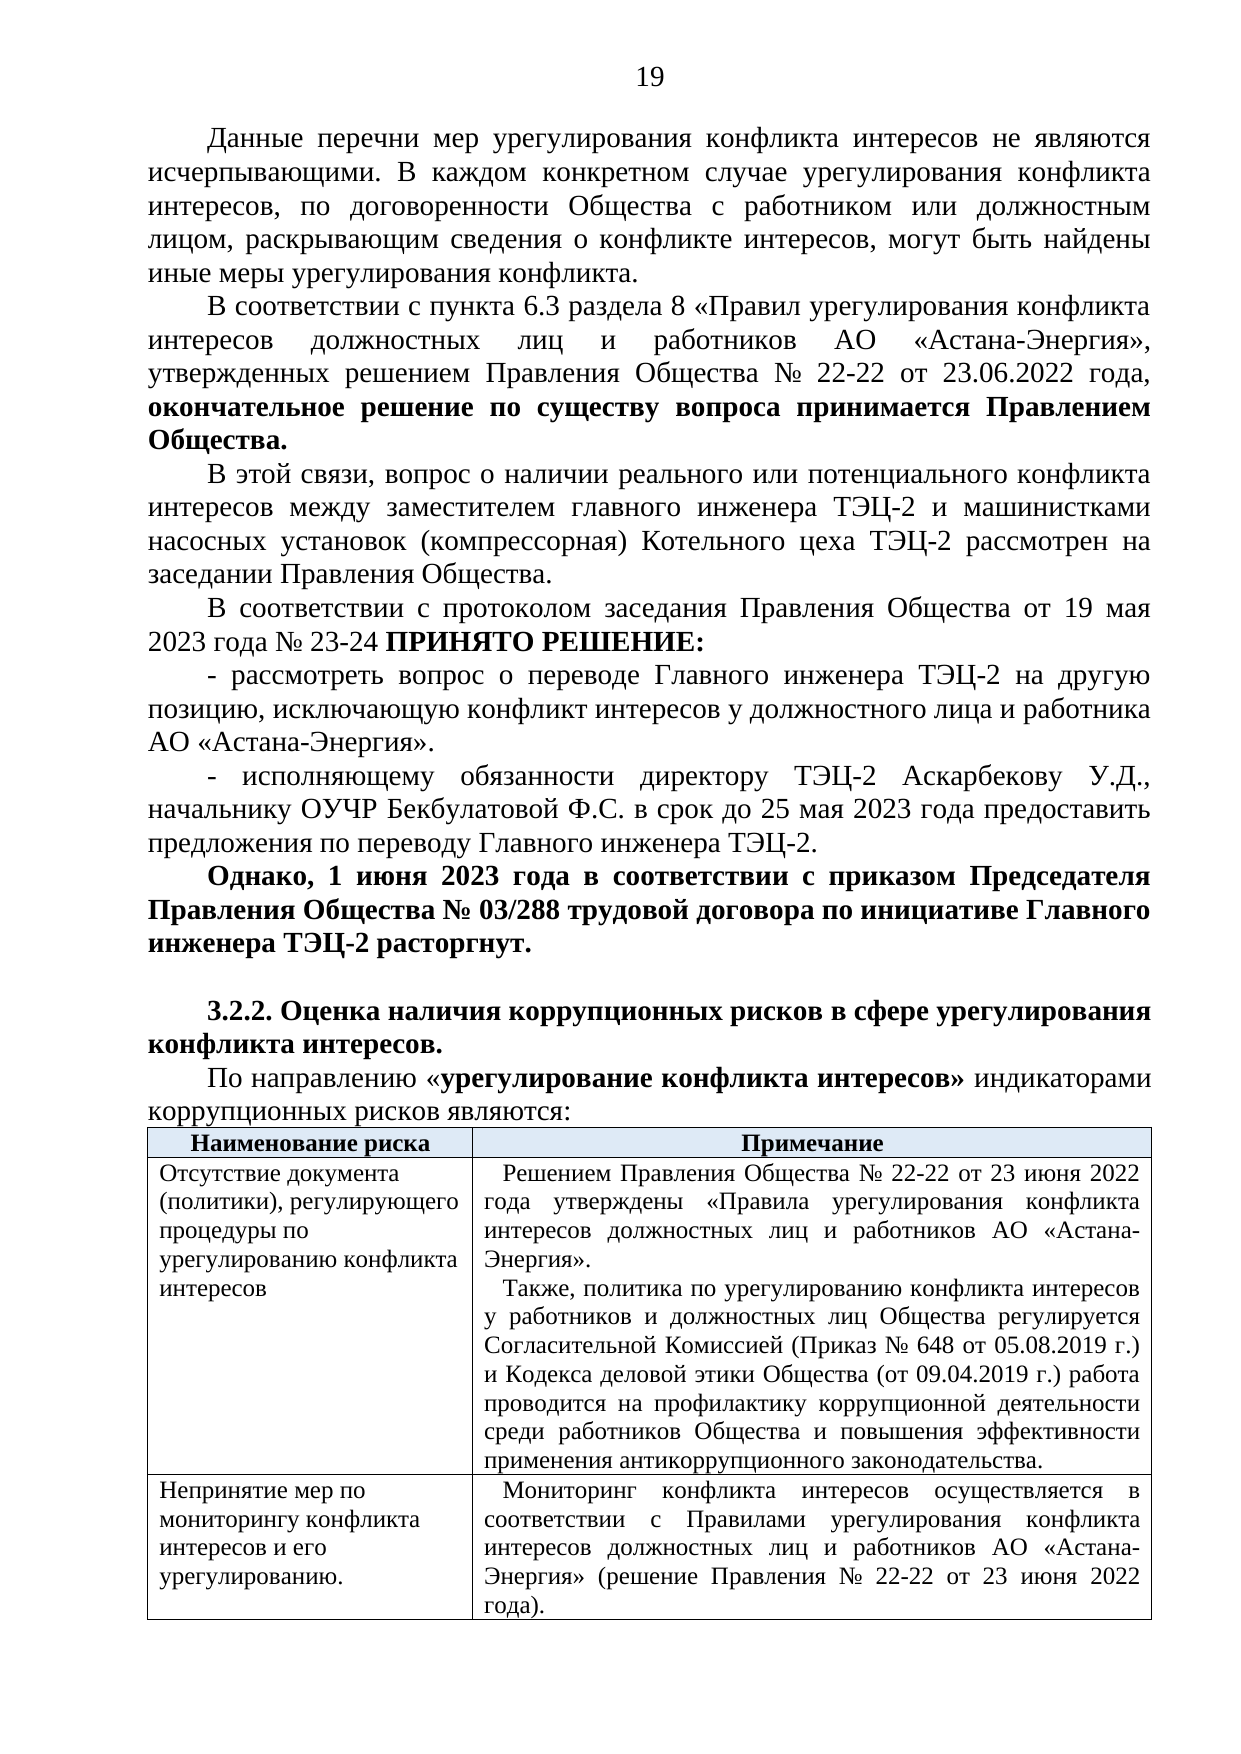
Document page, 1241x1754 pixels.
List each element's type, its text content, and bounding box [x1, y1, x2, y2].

table_cell Отсутствие документа (политики), регулирующего процедуры по урегулированию конфликта интересов [148, 1158, 472, 1474]
text - рассмотреть вопрос о переводе Главного инженера ТЭЦ-2 на другую позицию, исключающую конфликт интересов у должностного лица и работника АО «Астана-Энергия». [148, 657, 1152, 758]
text В этой связи, вопрос о наличии реального или потенциального конфликта интересов между заместителем главного инженера ТЭЦ-2 и машинистками насосных установок (компрессорная) Котельного цеха ТЭЦ-2 рассмотрен на заседании Правления Общества. [148, 456, 1152, 590]
text Данные перечни мер урегулирования конфликта интересов не являются исчерпывающими. В каждом конкретном случае урегулирования конфликта интересов, по договоренности Общества с работником или должностным лицом, раскрывающим сведения о конфликте интересов, могут быть найдены иные меры урегулирования конфликта. [148, 121, 1152, 288]
text 3.2.2. Оценка наличия коррупционных рисков в сфере урегулирования конфликта интересов. [148, 993, 1152, 1060]
table_cell Решением Правления Общества № 22-22 от 23 июня 2022 года утверждены «Правила урегулирования конфликта интересов должностных лиц и работников АО «Астана-Энергия». Также, политика по урегулированию конфликта интересов у работников и должностных лиц Общества регулируется Согласительной Комиссией (Приказ № 648 от 05.08.2019 г.) и Кодекса деловой этики Общества (от 09.04.2019 г.) работа проводится на профилактику коррупционной деятельности среди работников Общества и повышения эффективности применения антикоррупционного законодательства. [473, 1158, 1151, 1474]
text В соответствии с пункта 6.3 раздела 8 «Правил урегулирования конфликта интересов должностных лиц и работников АО «Астана-Энергия», утвержденных решением Правления Общества № 22-22 от 23.06.2022 года, окончательное решение по существу вопроса принимается Правлением Общества. [148, 288, 1152, 456]
table_cell Мониторинг конфликта интересов осуществляется в соответствии с Правилами урегулирования конфликта интересов должностных лиц и работников АО «Астана-Энергия» (решение Правления № 22-22 от 23 июня 2022 года). [473, 1475, 1151, 1619]
text По направлению «урегулирование конфликта интересов» индикаторами коррупционных рисков являются: [148, 1060, 1152, 1127]
text - исполняющему обязанности директору ТЭЦ-2 Аскарбекову У.Д., начальнику ОУЧР Бекбулатовой Ф.С. в срок до 25 мая 2023 года предоставить предложения по переводу Главного инженера ТЭЦ-2. [148, 758, 1152, 858]
table_header Наименование риска [148, 1128, 472, 1157]
table_header Примечание [473, 1128, 1151, 1157]
text Однако, 1 июня 2023 года в соответствии с приказом Председателя Правления Общества № 03/288 трудовой договора по инициативе Главного инженера ТЭЦ-2 расторгнут. [148, 858, 1152, 959]
table_cell Непринятие мер по мониторингу конфликта интересов и его урегулированию. [148, 1475, 472, 1619]
text В соответствии с протоколом заседания Правления Общества от 19 мая 2023 года № 23-24 ПРИНЯТО РЕШЕНИЕ: [148, 590, 1152, 657]
